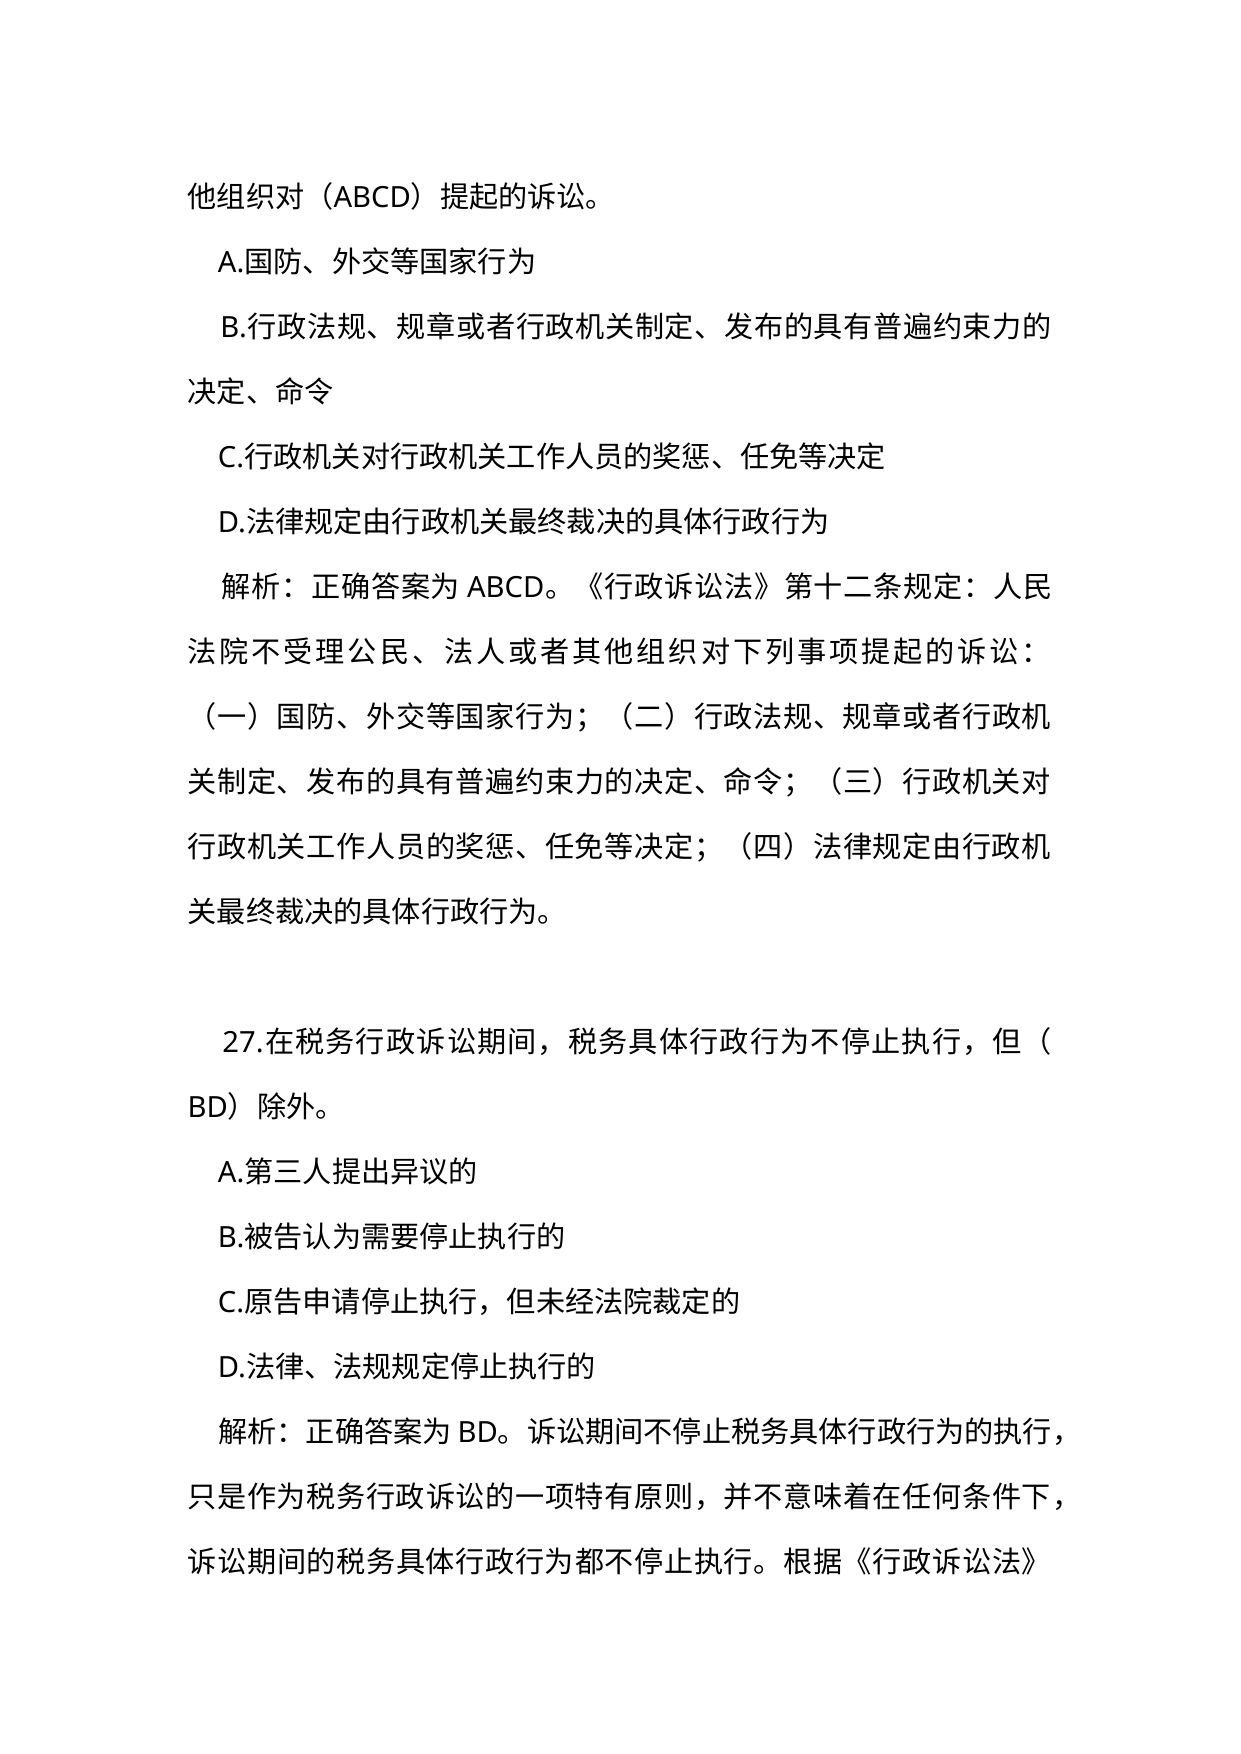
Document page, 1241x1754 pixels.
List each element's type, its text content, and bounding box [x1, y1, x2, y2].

text 解析：正确答案为ABCD。《行政诉讼法》第十二条规定：人民法院不受理公民、法人或者其他组织对下列事项提起的诉讼：（一）国防、外交等国家行为；（二）行政法规、规章或者行政机关制定、发布的具有普遍约束力的决定、命令；（三）行政机关对行政机关工作人员的奖惩、任免等决定；（四）法律规定由行政机关最终裁决的具体行政行为。 [187, 552, 1053, 942]
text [187, 1007, 1053, 1592]
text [187, 162, 1053, 552]
